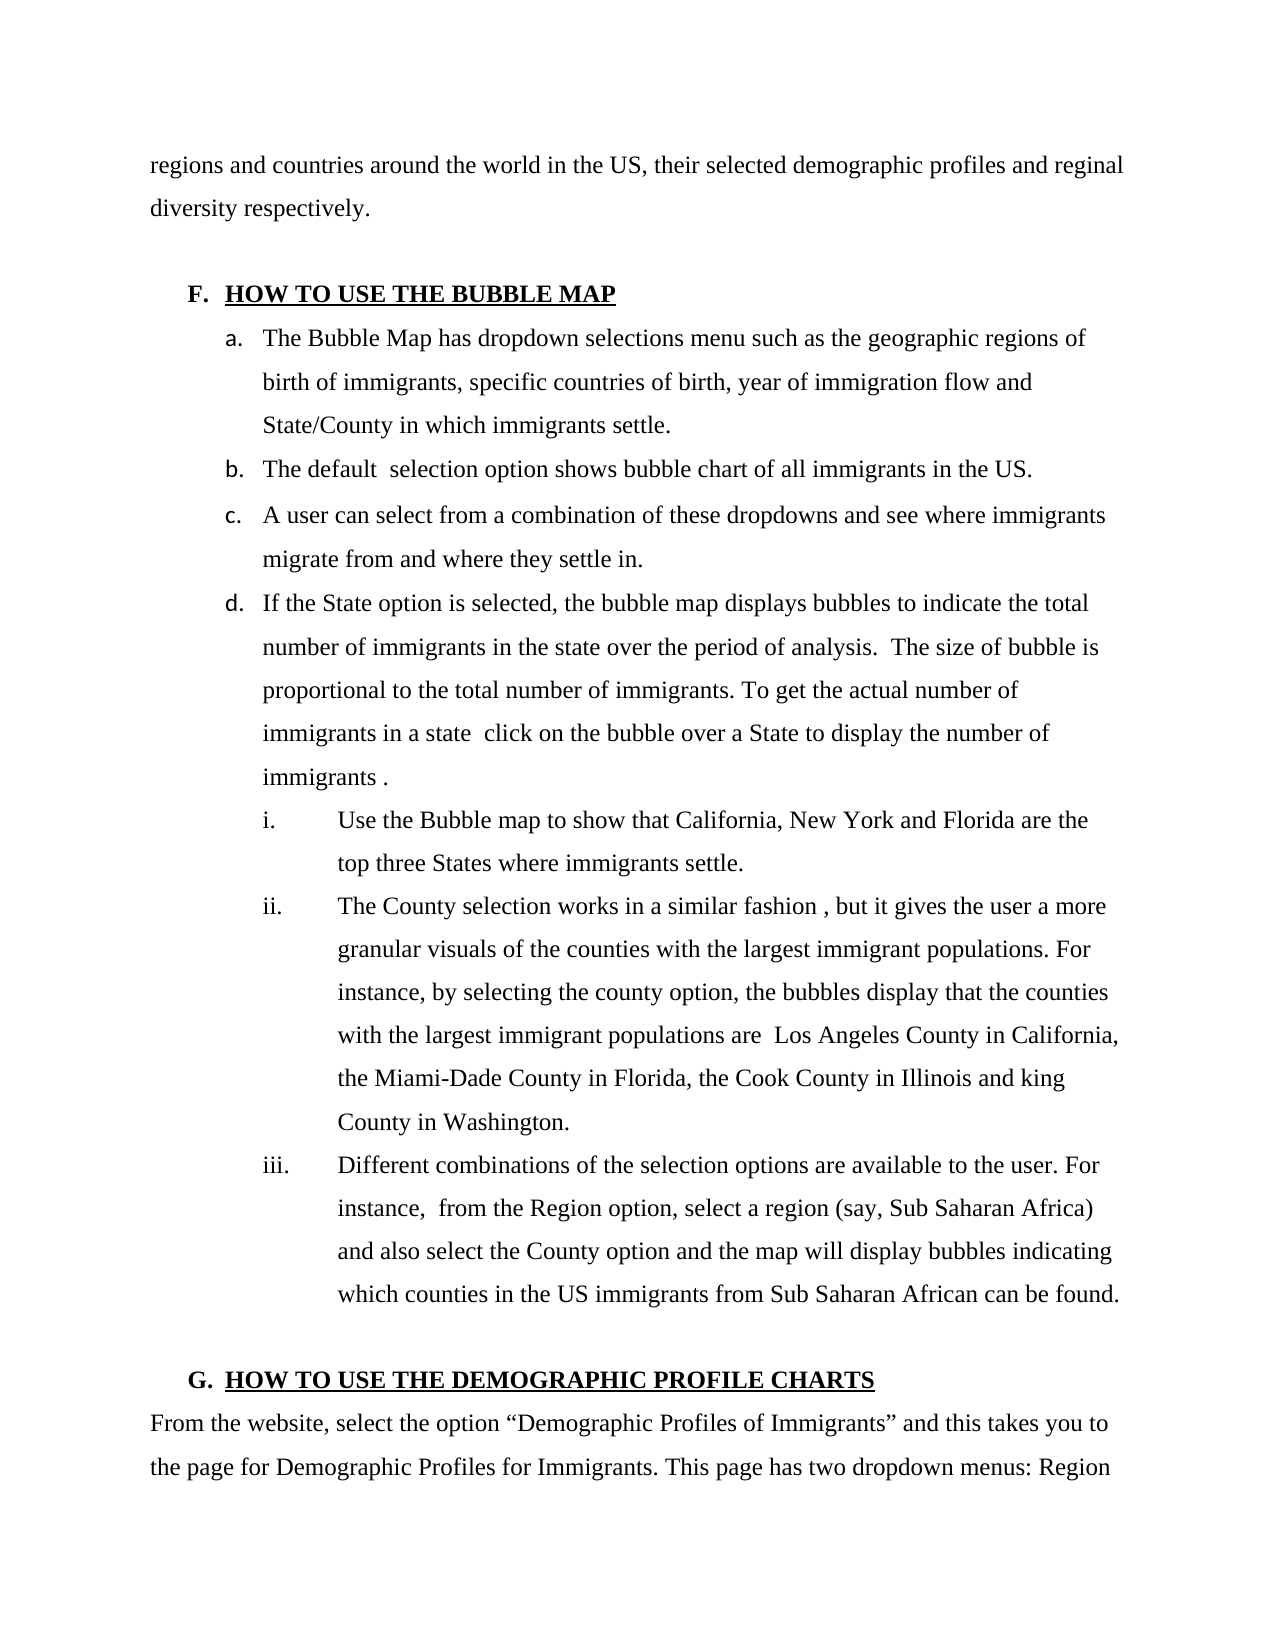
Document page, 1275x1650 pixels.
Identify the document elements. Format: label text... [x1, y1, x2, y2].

list A user can select from a combination of these dropdowns and see where immigrants migrate from and where they settle in. [225, 499, 1125, 573]
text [150, 1408, 1125, 1480]
list HOW TO USE THE DEMOGRAPHIC PROFILE CHARTS [187, 1365, 1125, 1394]
list Use the Bubble map to show that California, New York and Florida are the top three States where immigrants settle. [262, 805, 1125, 877]
list Different combinations of the selection options are available to the user. For instance, from the Region option, select a region (say, Sub Saharan Africa) and also select the County option and the map will display bubbles indicating which counties in the US immigrants from Sub Saharan African can be found. [262, 1150, 1125, 1308]
list The default selection option shows bubble chart of all immigrants in the US. [225, 454, 1125, 484]
list HOW TO USE THE BUBBLE MAP [187, 279, 1125, 308]
list The County selection works in a similar fashion , but it gives the user a more granular visuals of the counties with the largest immigrant populations. For instance, by selecting the county option, the bubbles display that the counties with the largest immigrant populations are Los Angeles County in California, the Miami-Dade County in Florida, the Cook County in Illinois and king County in Washington. [262, 891, 1125, 1135]
list If the State option is selected, the bubble map displays bubbles to indicate the total number of immigrants in the state over the period of analysis. The size of bubble is proportional to the total number of immigrants. To get the actual number of immigrants in a state click on the bubble over a State to display the number of immigrants . [225, 587, 1125, 790]
list The Bubble Map has dropdown selections menu such as the geographic regions of birth of immigrants, specific countries of birth, year of immigration flow and State/County in which immigrants settle. [225, 322, 1125, 439]
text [150, 150, 1125, 222]
